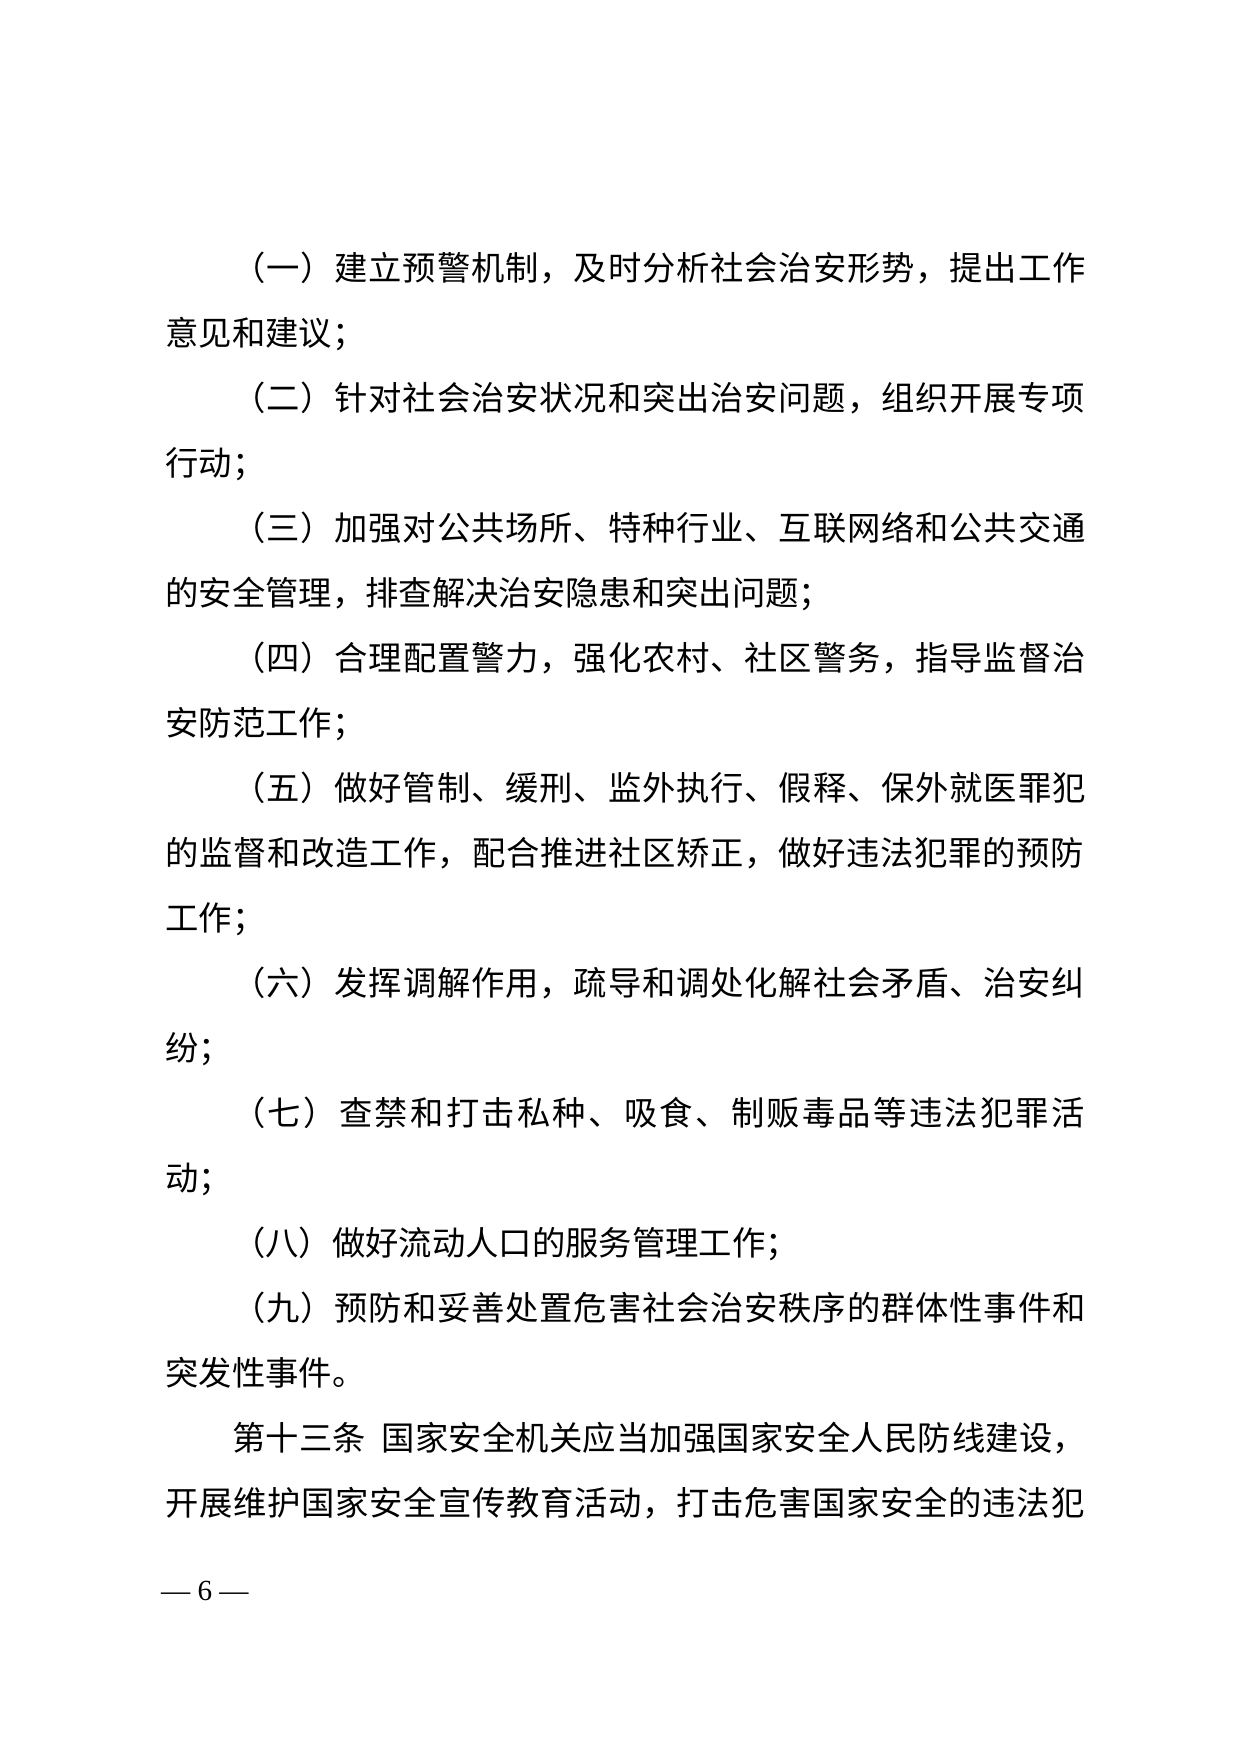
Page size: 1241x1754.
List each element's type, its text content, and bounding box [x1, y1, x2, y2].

text （八）做好流动人口的服务管理工作； [165, 1208, 1087, 1273]
text （四）合理配置警力，强化农村、社区警务，指导监督治安防范工作； [165, 623, 1087, 753]
text （三）加强对公共场所、特种行业、互联网络和公共交通的安全管理，排查解决治安隐患和突出问题； [165, 493, 1087, 623]
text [165, 1403, 1087, 1533]
text （五）做好管制、缓刑、监外执行、假释、保外就医罪犯的监督和改造工作，配合推进社区矫正，做好违法犯罪的预防工作； [165, 753, 1087, 948]
text （一）建立预警机制，及时分析社会治安形势，提出工作意见和建议； [165, 233, 1087, 363]
text （六）发挥调解作用，疏导和调处化解社会矛盾、治安纠纷； [165, 948, 1087, 1078]
text （九）预防和妥善处置危害社会治安秩序的群体性事件和突发性事件。 [165, 1273, 1087, 1403]
text （二）针对社会治安状况和突出治安问题，组织开展专项行动； [165, 363, 1087, 493]
text （七）查禁和打击私种、吸食、制贩毒品等违法犯罪活动； [165, 1078, 1087, 1208]
